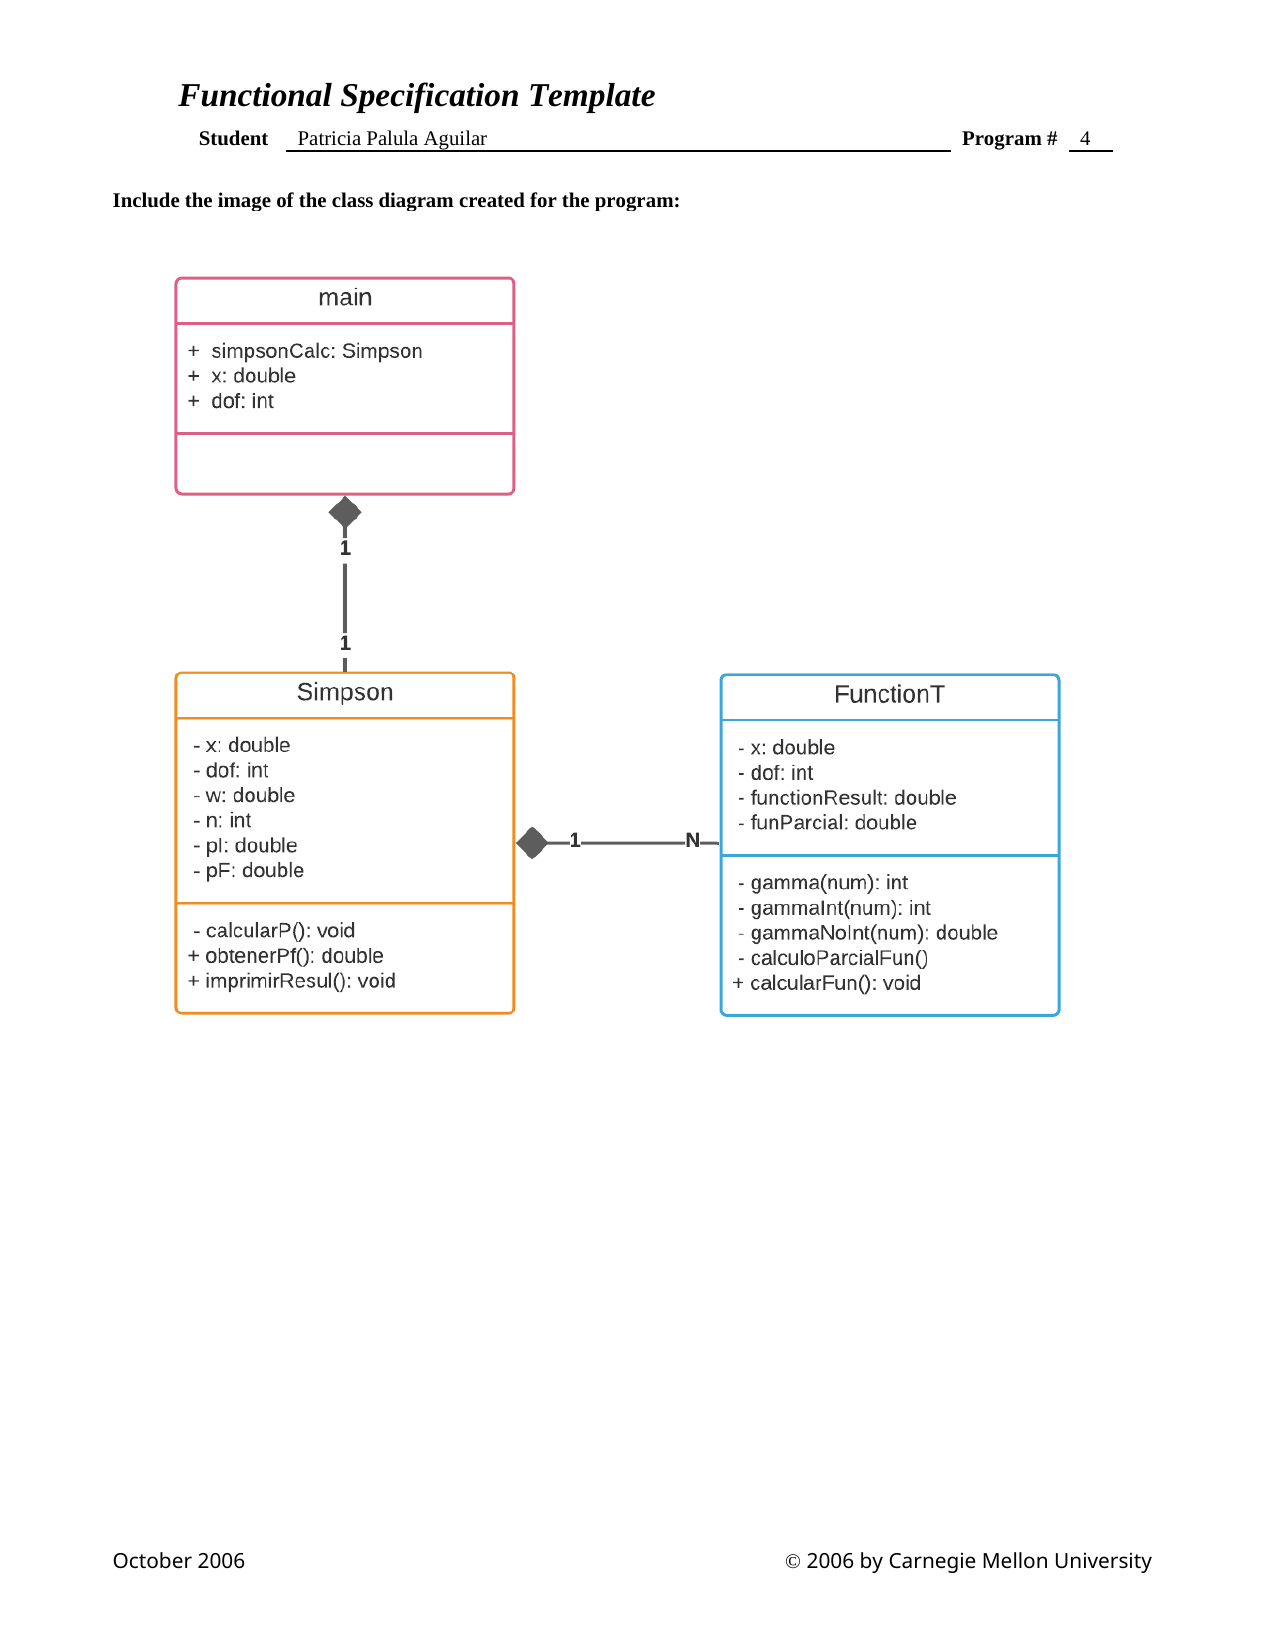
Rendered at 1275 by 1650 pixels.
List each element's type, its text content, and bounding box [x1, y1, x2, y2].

table_header Patricia Palula Aguilar [286, 126, 951, 150]
picture [112, 211, 1125, 1089]
table_header Program # [951, 126, 1069, 150]
table_header 4 [1069, 126, 1113, 150]
text Include the image of the class diagram created for the program: [112, 187, 1162, 212]
title Functional Specification Template [178, 75, 1162, 113]
table_header Student [188, 126, 286, 150]
